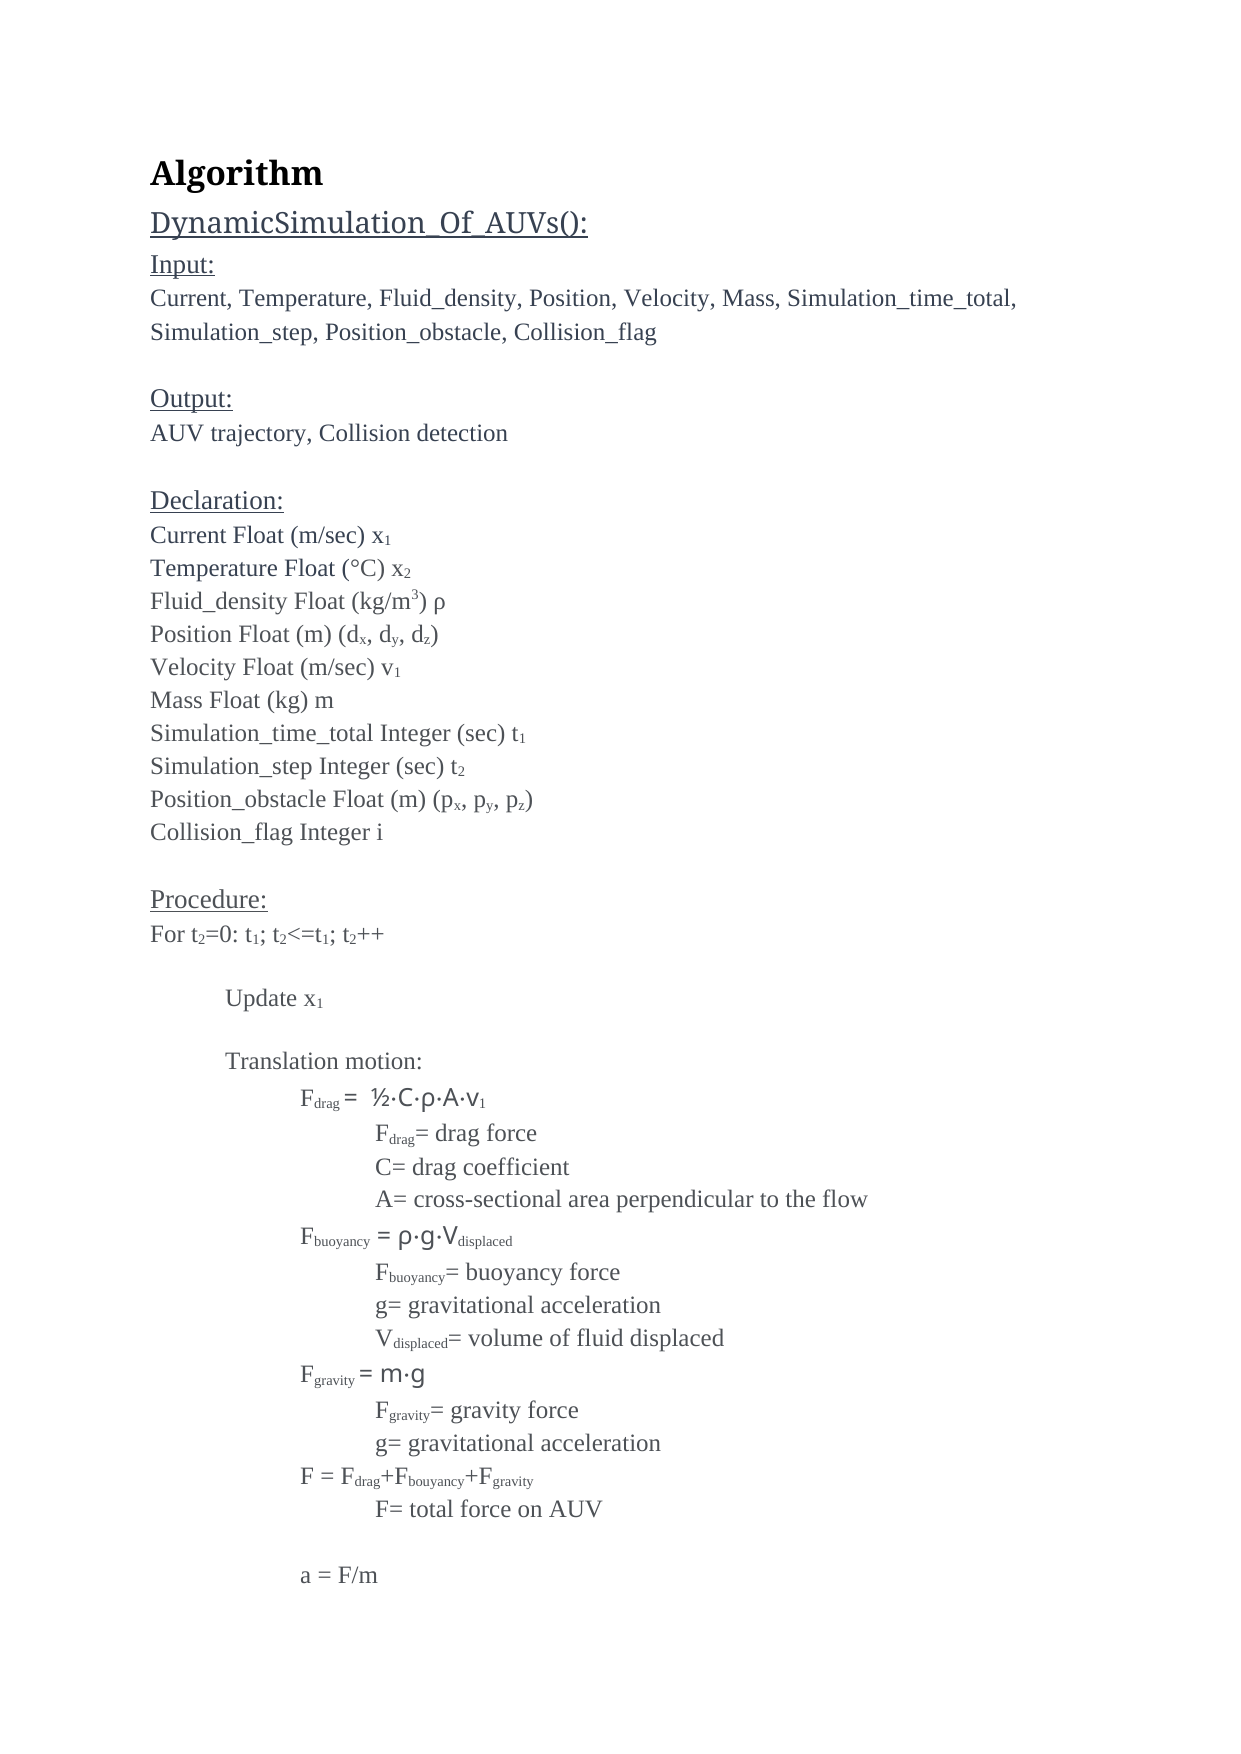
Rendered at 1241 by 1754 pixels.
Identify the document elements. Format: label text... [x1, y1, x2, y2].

text Simulation_time_total Integer (sec) t1 [150, 718, 1090, 747]
text Fdrag= drag force [225, 1118, 1090, 1147]
text Fgravity ​= m⋅g [225, 1356, 1090, 1390]
text DynamicSimulation_Of_AUVs(): [150, 202, 1090, 242]
text Declaration: [150, 484, 1090, 516]
text Fluid_density Float (kg/m3) ρ [150, 586, 1090, 615]
text A= cross-sectional area perpendicular to the flow [225, 1184, 1090, 1213]
text Vdisplaced= volume of fluid displaced [300, 1323, 1090, 1352]
text Position Float (m) (dx, dy, dz) [150, 619, 1090, 648]
text Procedure: [150, 883, 1090, 914]
text Current, Temperature, Fluid_density, Position, Velocity, Mass, Simulation_time_total, Simulation_step, Position_obstacle, Collision_flag [150, 283, 1090, 345]
text Fgravity= gravity force [225, 1395, 1090, 1424]
text Simulation_step Integer (sec) t2 [150, 751, 1090, 780]
text Collision_flag Integer i [150, 817, 1090, 846]
text g= gravitational acceleration [225, 1428, 1090, 1457]
text Fdrag ​= ½⋅C​⋅ρ⋅A⋅v1 [225, 1079, 1090, 1113]
text AUV trajectory, Collision detection [150, 418, 1090, 447]
text F= total force on AUV [225, 1494, 1090, 1523]
text Current Float (m/sec) x1 [150, 520, 1090, 549]
text ​Fbuoyancy= buoyancy force [300, 1257, 1090, 1286]
text Mass Float (kg) m [150, 685, 1090, 714]
text Velocity Float (m/sec) v1 [150, 652, 1090, 681]
text Position_obstacle Float (m) (px, py, pz) [150, 784, 1090, 813]
text Fbuoyancy​ = ρ​⋅g⋅Vdisplaced [225, 1218, 1090, 1252]
text a = F/m [225, 1560, 1090, 1589]
subtitle Algorithm [150, 150, 1090, 195]
text Translation motion: [150, 1046, 1090, 1075]
text C= drag coefficient [225, 1152, 1090, 1180]
text g= gravitational acceleration [300, 1290, 1090, 1318]
text Output: [150, 383, 1090, 414]
text For t2=0: t1; t2<=t1; t2++ [150, 919, 1090, 948]
text Update x1 [150, 983, 1090, 1011]
text Temperature Float (°C) x2 [150, 553, 1090, 582]
text F = Fdrag+Fbouyancy+Fgravity [225, 1461, 1090, 1490]
text Input: [150, 248, 1090, 279]
